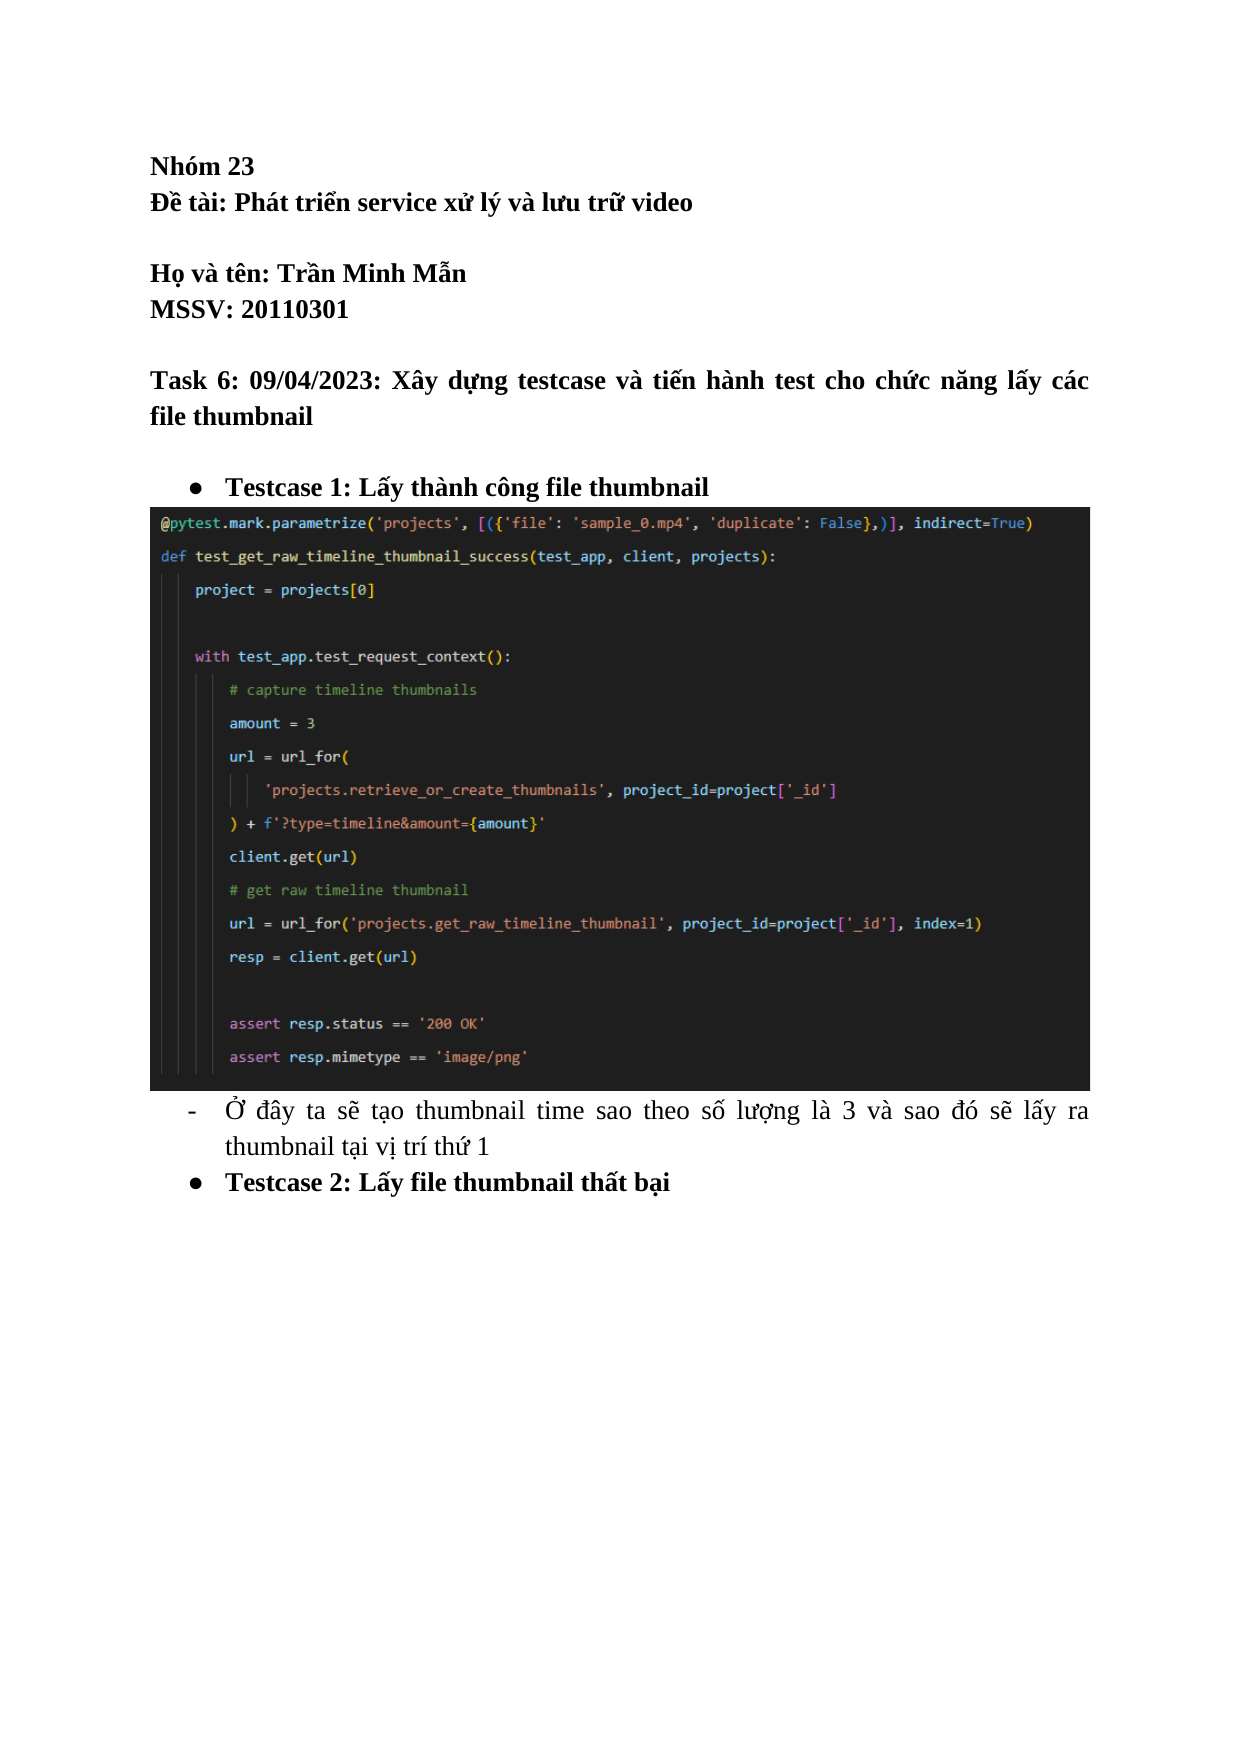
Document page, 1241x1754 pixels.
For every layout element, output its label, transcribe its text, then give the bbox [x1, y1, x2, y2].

list Ở đây ta sẽ tạo thumbnail time sao theo số lượng là 3 và sao đó sẽ lấy ra thumbnail tại vị trí thứ 1 [187, 1094, 1090, 1161]
text MSSV: 20110301 [150, 293, 1090, 324]
text Nhóm 23 [150, 150, 1090, 181]
list Testcase 2: Lấy file thumbnail thất bại [187, 1166, 1090, 1197]
picture [150, 507, 1091, 1091]
list Testcase 1: Lấy thành công file thumbnail [187, 472, 1090, 503]
text Task 6: 09/04/2023: Xây dựng testcase và tiến hành test cho chức năng lấy các file thumbnail [150, 364, 1090, 431]
text Đề tài: Phát triển service xử lý và lưu trữ video [150, 186, 1090, 217]
text Họ và tên: Trần Minh Mẫn [150, 257, 1090, 288]
